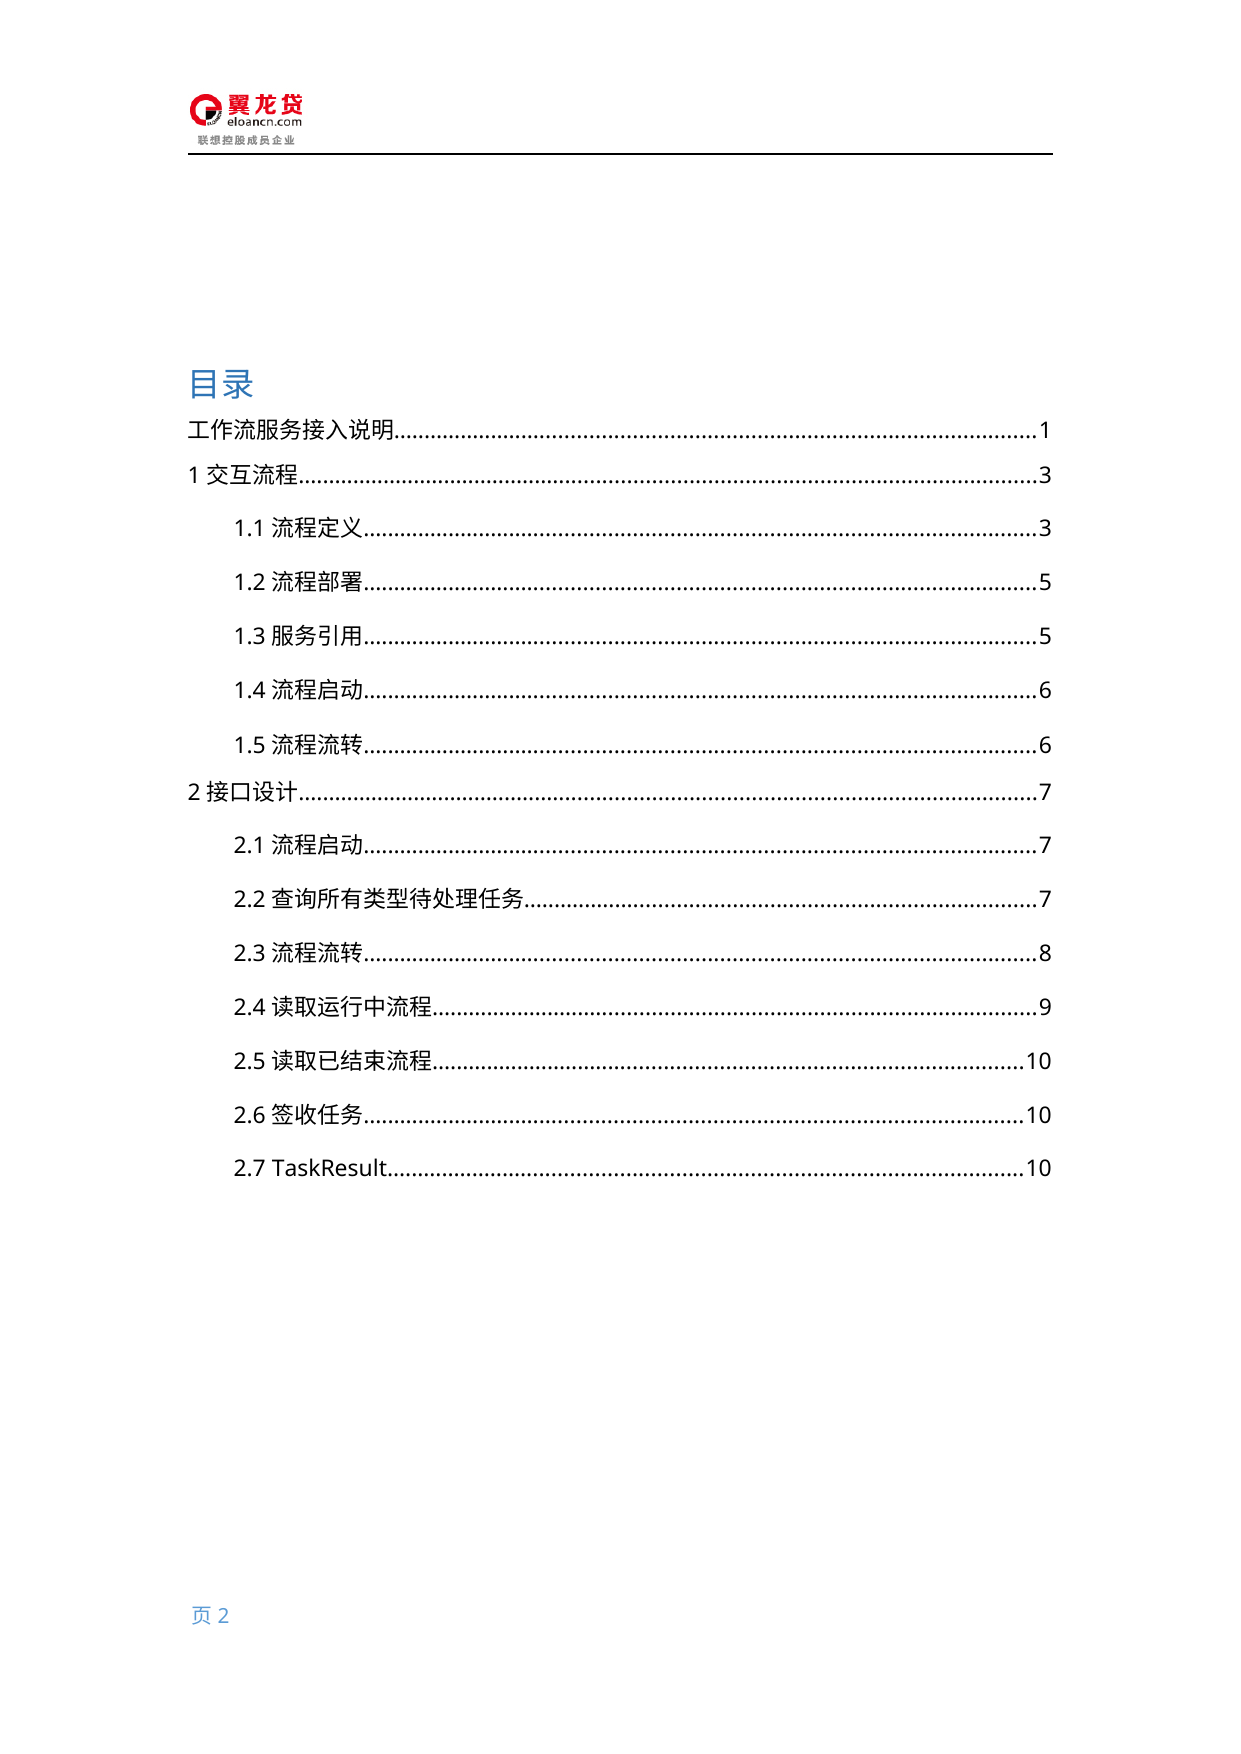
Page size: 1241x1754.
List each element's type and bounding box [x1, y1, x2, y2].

picture [187, 88, 404, 152]
